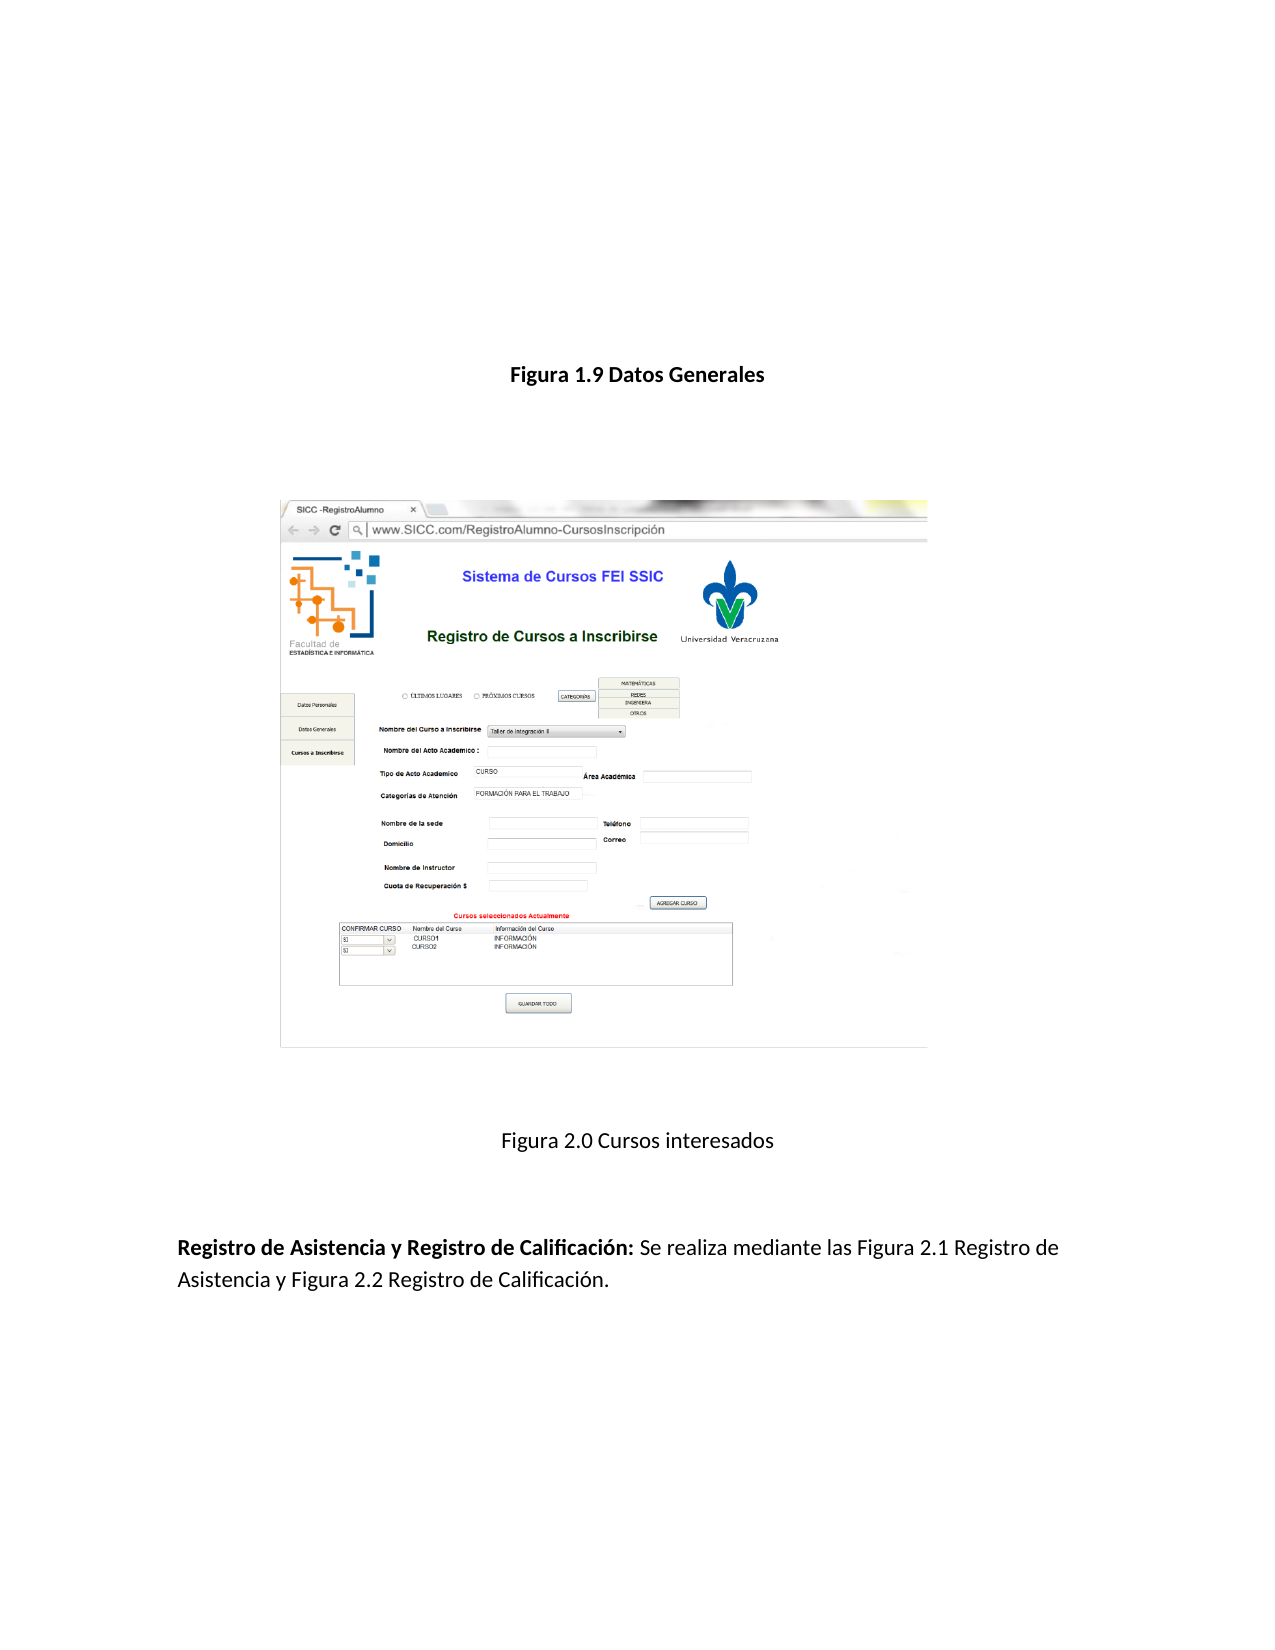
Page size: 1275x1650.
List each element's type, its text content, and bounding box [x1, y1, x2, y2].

text Figura 1.9 Datos Generales [177, 360, 1098, 388]
text Registro de Asistencia y Registro de Calificación: Se realiza mediante las Figura 2.1 Registro de Asistencia y Figura 2.2 Registro de Calificación. [177, 1233, 1098, 1293]
text Figura 2.0 Cursos interesados [177, 1127, 1098, 1155]
picture [272, 491, 928, 1052]
